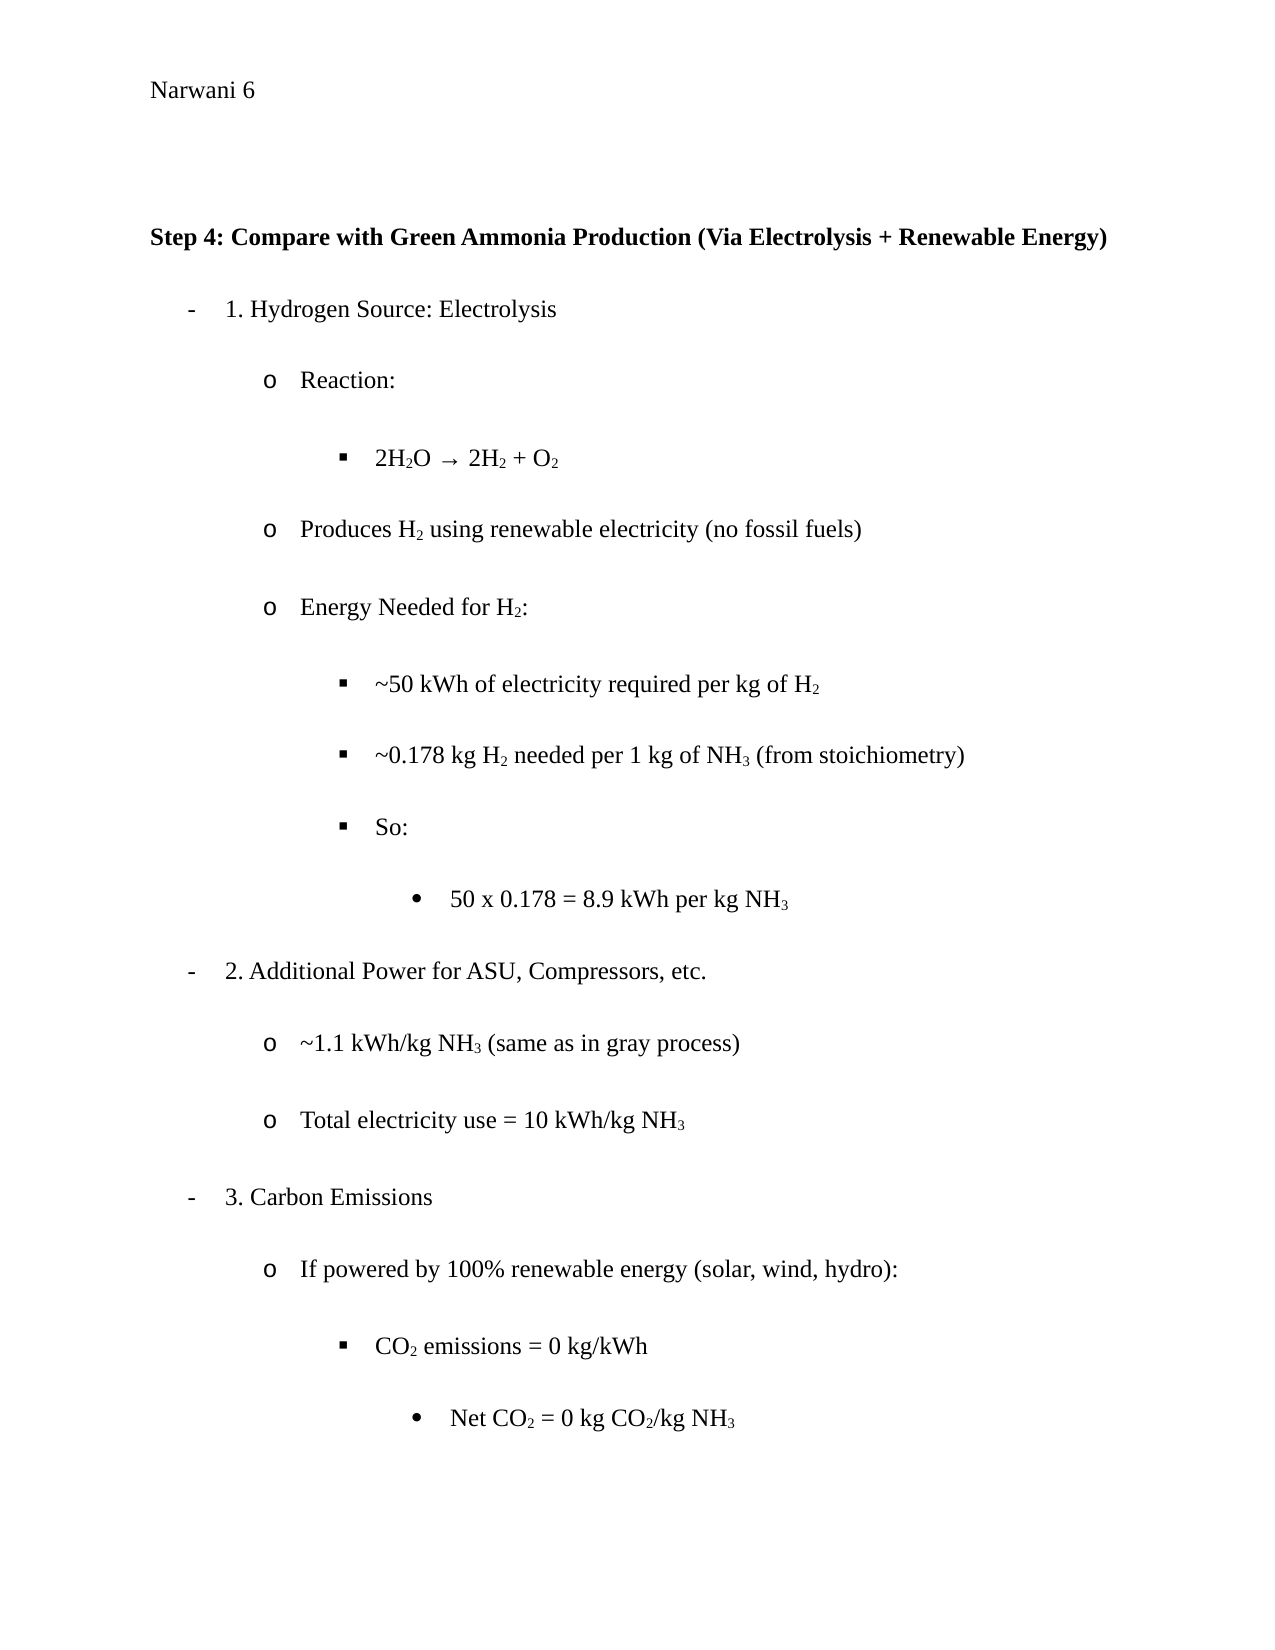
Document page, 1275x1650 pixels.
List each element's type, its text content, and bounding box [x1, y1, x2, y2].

list ~50 kWh of electricity required per kg of H2 [337, 669, 1125, 697]
list ~0.178 kg H2 needed per 1 kg of NH3 (from stoichiometry) [337, 741, 1125, 769]
list ~1.1 kWh/kg NH3 (same as in gray process) [262, 1028, 1125, 1059]
list 3. Carbon Emissions [187, 1182, 1125, 1211]
list CO2 emissions = 0 kg/kWh [337, 1331, 1125, 1360]
list If powered by 100% renewable energy (solar, wind, hydro): [262, 1254, 1125, 1285]
list Net CO2 = 0 kg CO2/kg NH3 [412, 1403, 1125, 1432]
list 2. Additional Power for ASU, Compressors, etc. [187, 956, 1125, 985]
list Produces H2 using renewable electricity (no fossil fuels) [262, 514, 1125, 545]
list 1. Hydrogen Source: Electrolysis [187, 294, 1125, 322]
list Reaction: [262, 366, 1125, 396]
list 2H2O → 2H2 + O2 [337, 443, 1125, 471]
list Total electricity use = 10 kWh/kg NH3 [262, 1105, 1125, 1136]
text Step 4: Compare with Green Ammonia Production (Via Electrolysis + Renewable Energy) [150, 222, 1125, 251]
list Energy Needed for H2: [262, 592, 1125, 622]
list 50 x 0.178 = 8.9 kWh per kg NH3 [412, 884, 1125, 913]
list So: [337, 812, 1125, 841]
